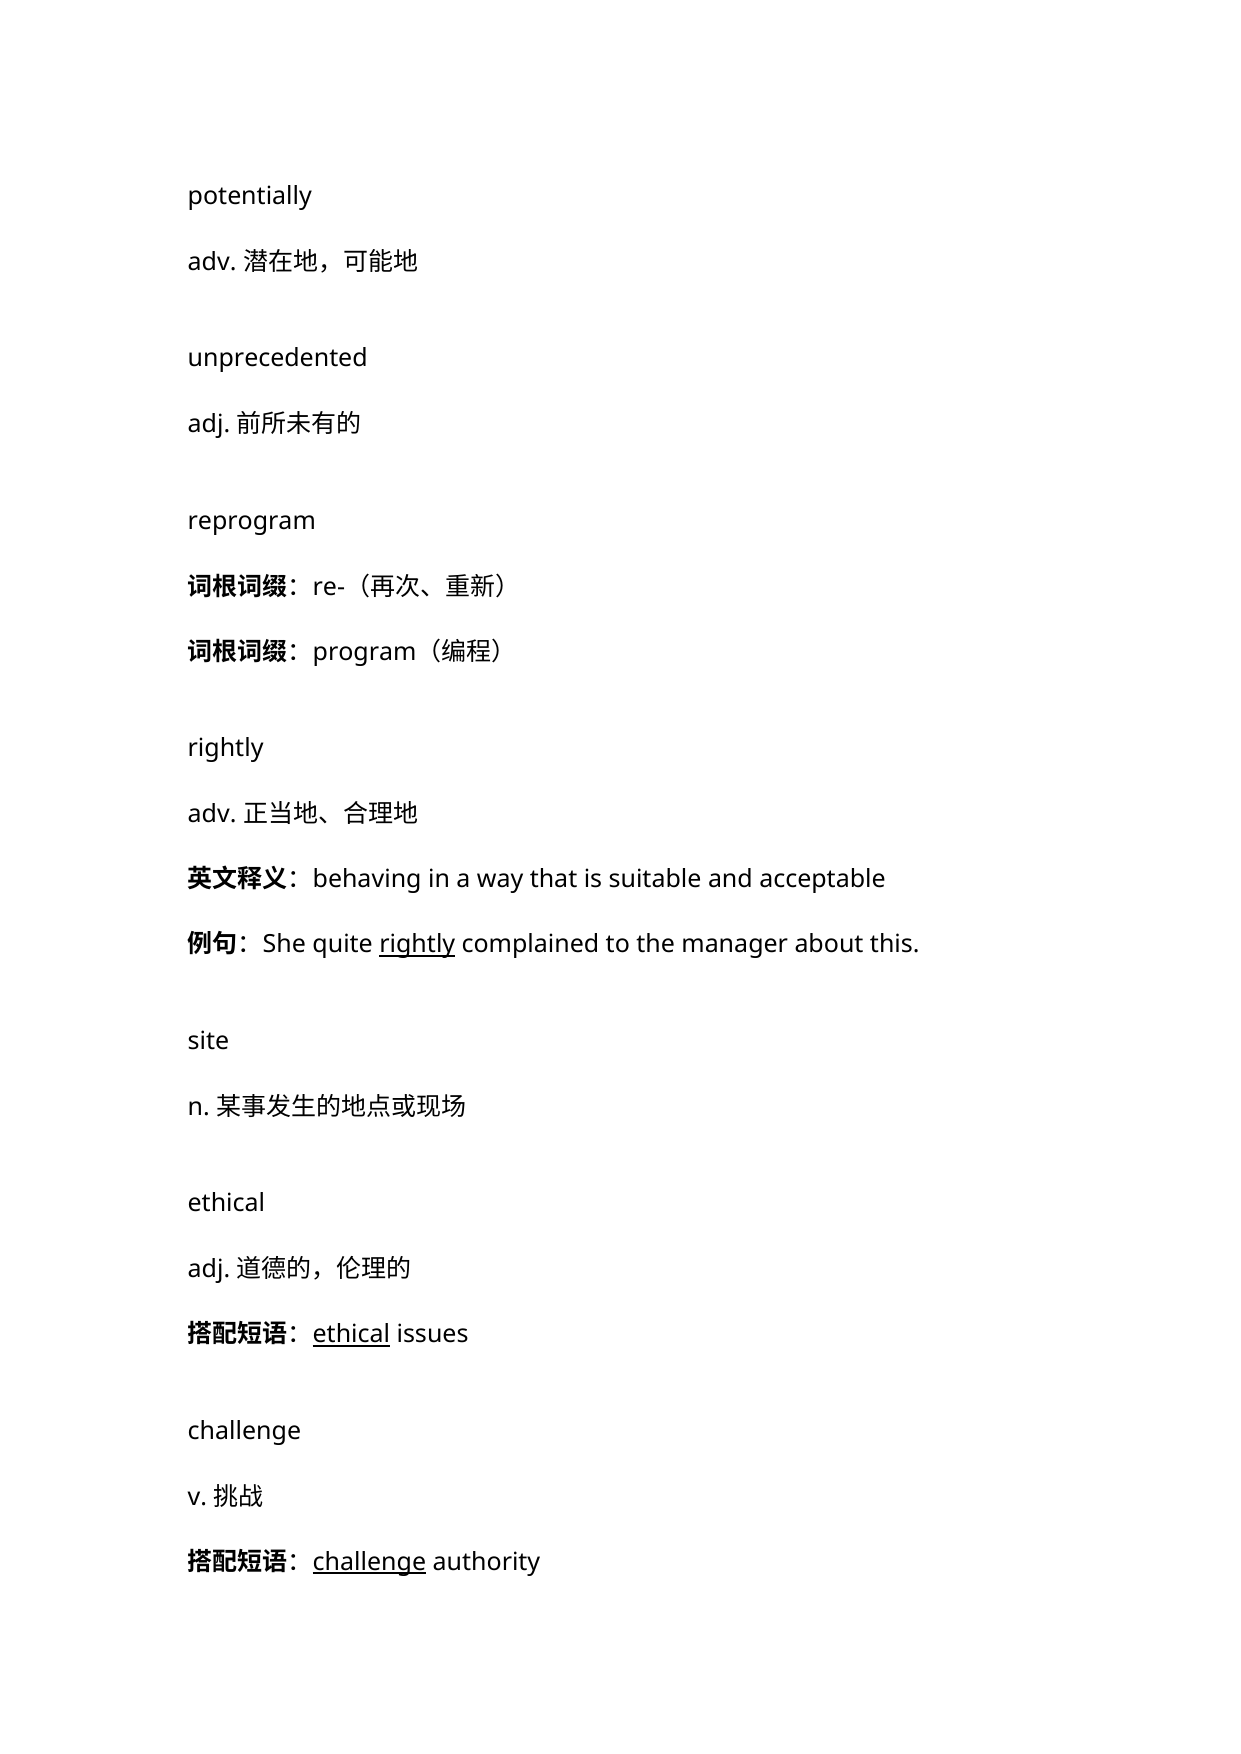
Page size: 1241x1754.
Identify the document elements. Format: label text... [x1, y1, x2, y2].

text adj. 前所未有的 [187, 389, 1053, 454]
text site [187, 1007, 1053, 1072]
text 搭配短语：ethical issues [187, 1299, 1053, 1364]
text unprecedented [187, 324, 1053, 389]
text adv. 潜在地，可能地 [187, 227, 1053, 292]
text 英文释义：behaving in a way that is suitable and acceptable [187, 844, 1053, 909]
text n. 某事发生的地点或现场 [187, 1072, 1053, 1137]
text 词根词缀：program（编程） [187, 617, 1053, 682]
text ethical [187, 1169, 1053, 1234]
text reprogram [187, 487, 1053, 552]
text 词根词缀：re-（再次、重新） [187, 552, 1053, 617]
text 例句：She quite rightly complained to the manager about this. [187, 909, 1053, 974]
text 搭配短语：challenge authority [187, 1527, 1053, 1592]
text adj. 道德的，伦理的 [187, 1234, 1053, 1299]
text v. 挑战 [187, 1462, 1053, 1527]
text rightly [187, 714, 1053, 779]
text potentially [187, 162, 1053, 227]
text challenge [187, 1397, 1053, 1462]
text adv. 正当地、合理地 [187, 779, 1053, 844]
